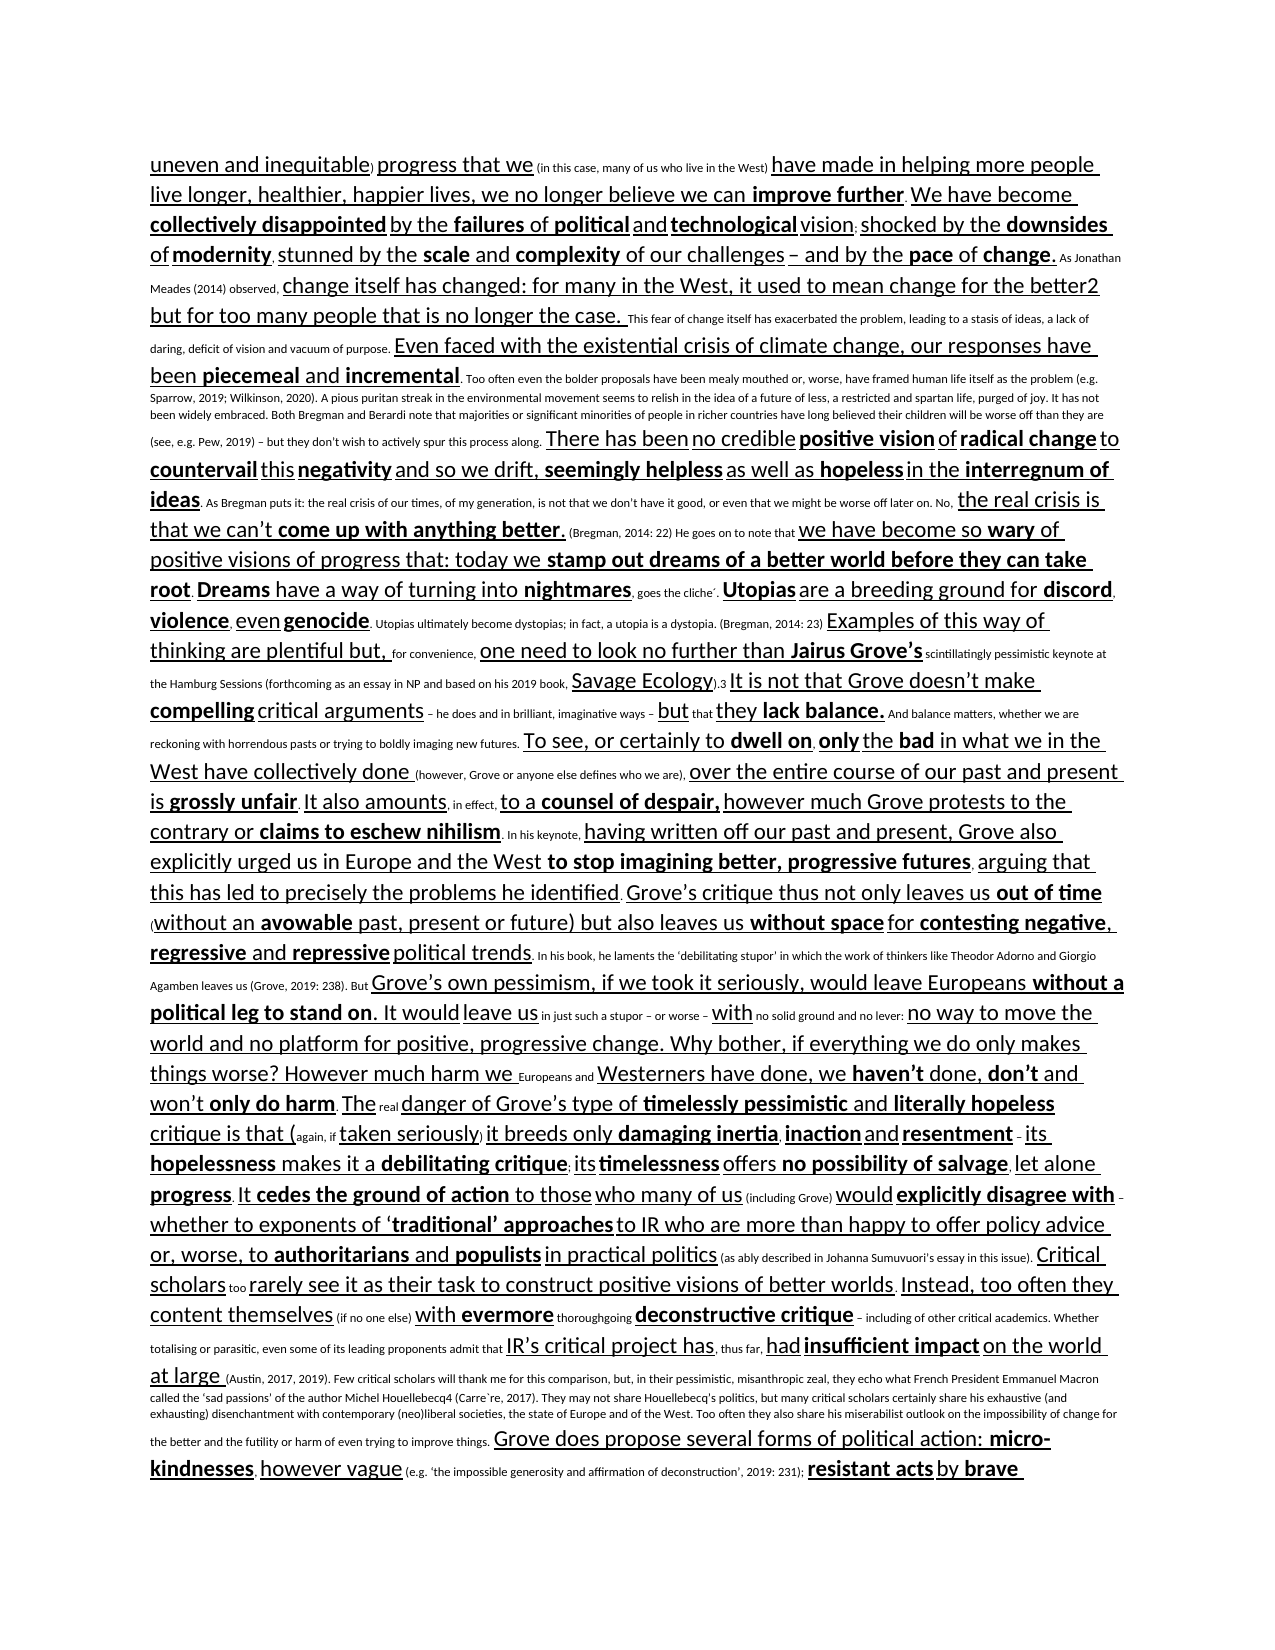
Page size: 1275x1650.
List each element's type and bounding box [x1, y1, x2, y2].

text [150, 150, 1125, 1482]
